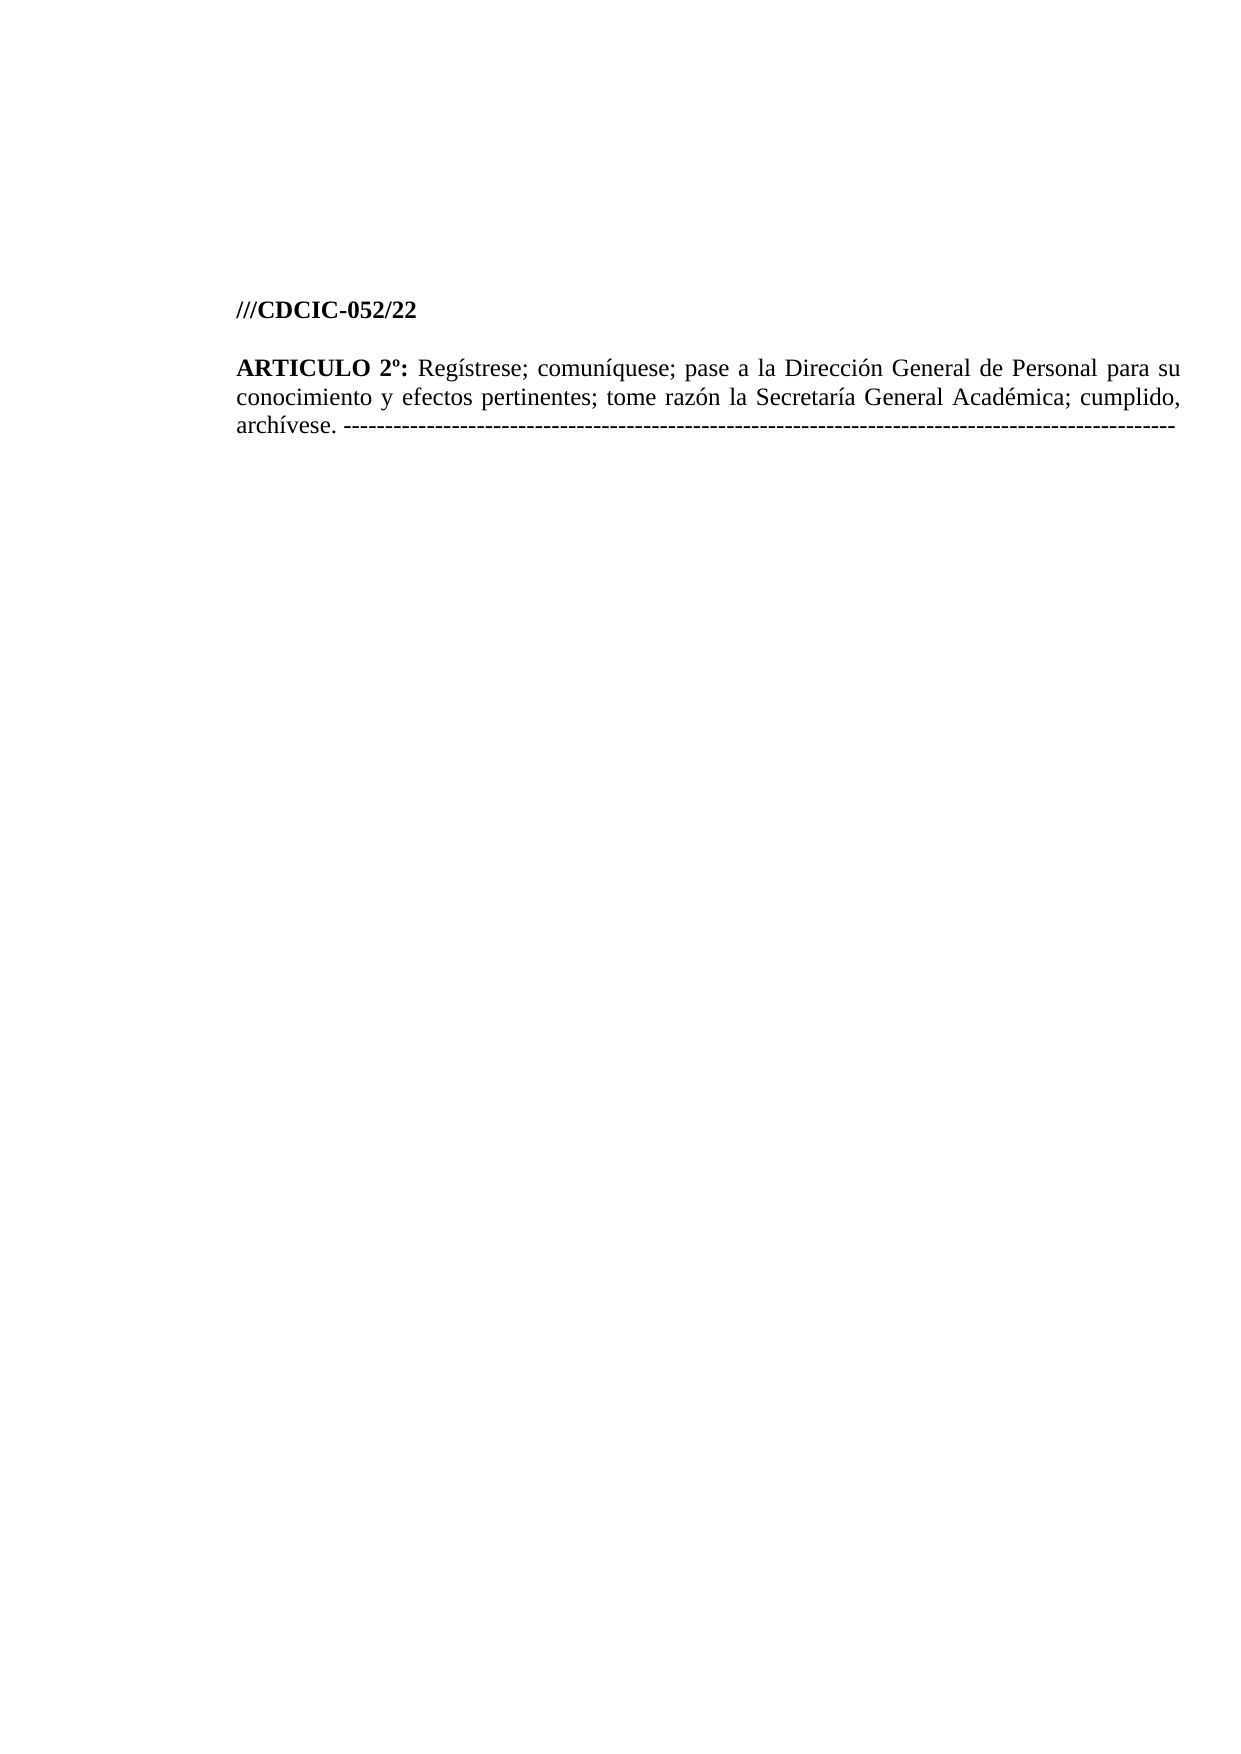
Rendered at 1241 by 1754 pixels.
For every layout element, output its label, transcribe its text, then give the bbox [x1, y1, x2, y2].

text ///CDCIC-052/22 [236, 295, 1181, 324]
text ARTICULO 2º: Regístrese; comuníquese; pase a la Dirección General de Personal para su conocimiento y efectos pertinentes; tome razón la Secretaría General Académica; cumplido, archívese. ---------------------------------------------------------------------------------------------------- [236, 353, 1181, 439]
